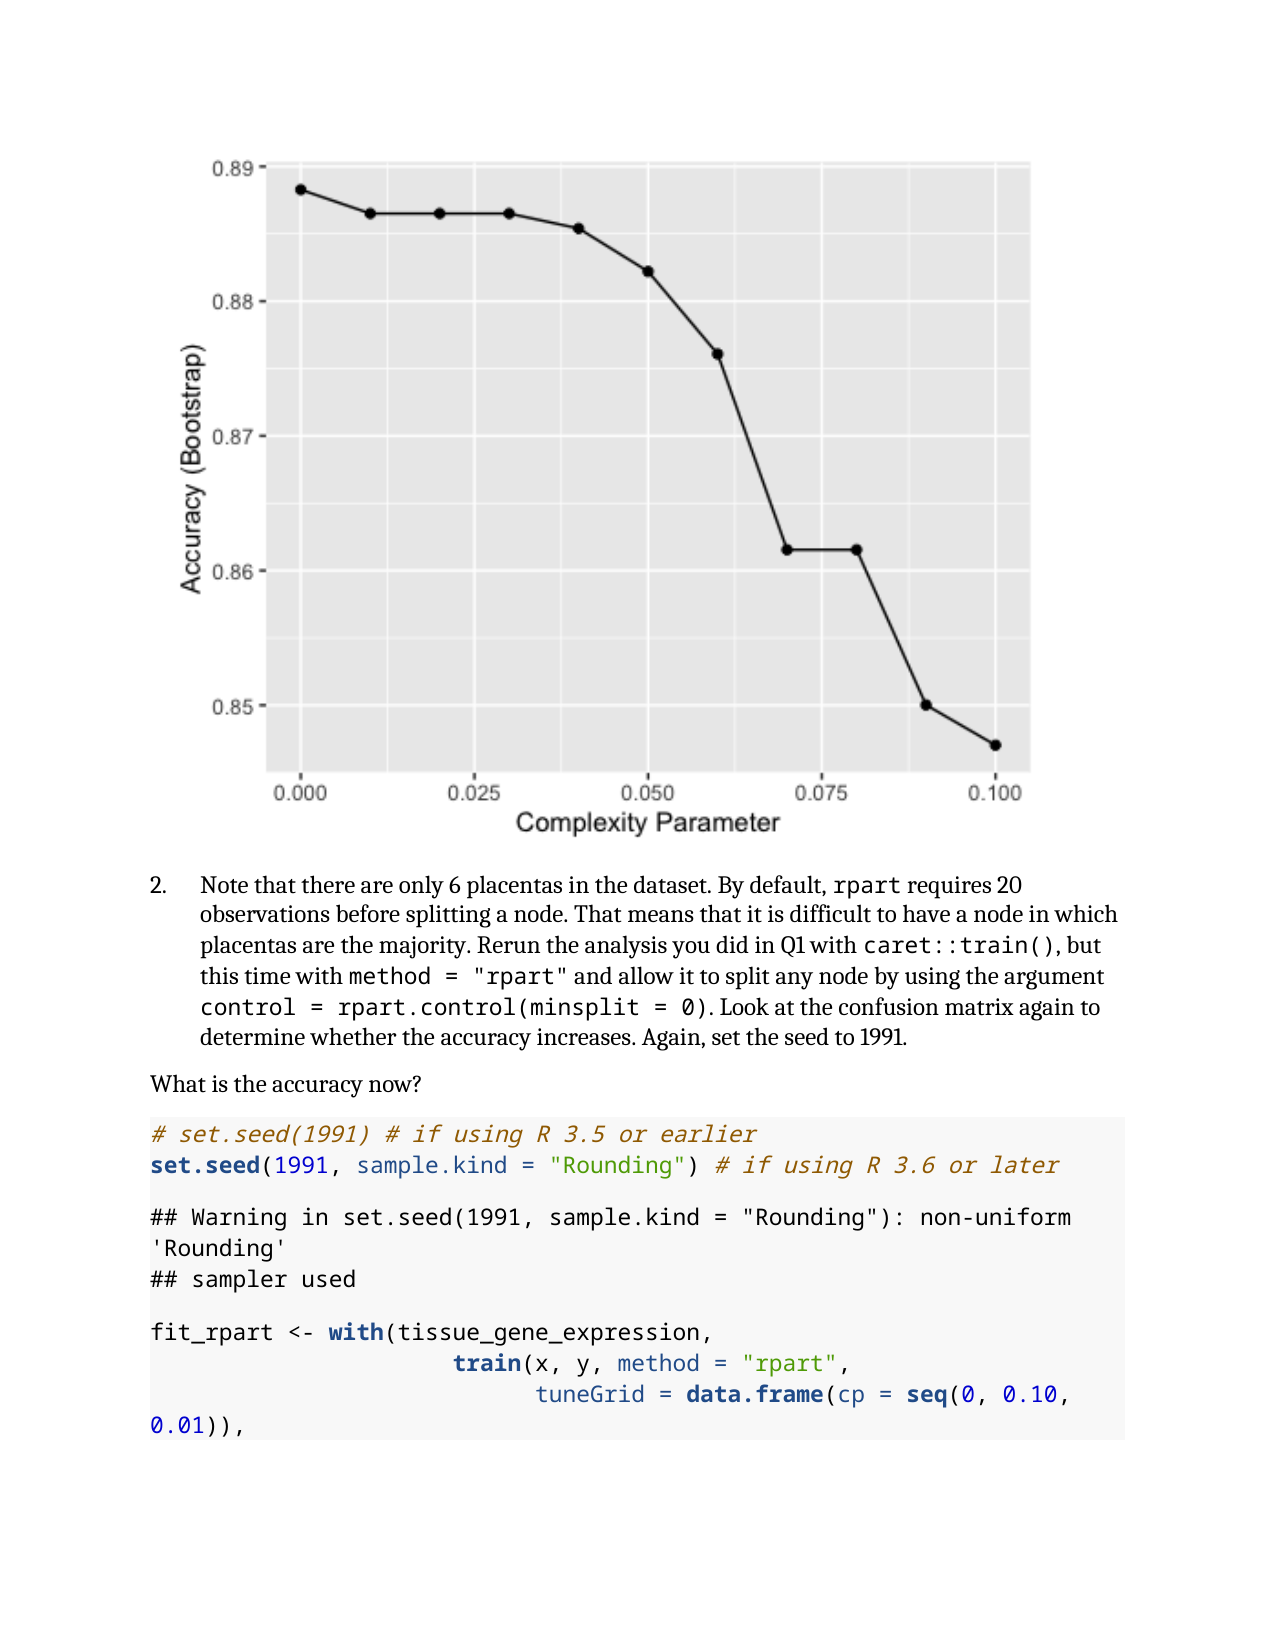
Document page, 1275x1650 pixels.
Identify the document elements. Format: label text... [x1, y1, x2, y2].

text # set.seed(1991) # if using R 3.5 or earlier set.seed(1991, sample.kind = "Rounding") # if using R 3.6 or later [150, 1117, 1125, 1180]
list Note that there are only 6 placentas in the dataset. By default, rpart requires 20 observations before splitting a node. That means that it is difficult to have a node in which placentas are the majority. Rerun the analysis you did in Q1 with caret::train(), but this time with method = "rpart" and allow it to split any node by using the argument control = rpart.control(minsplit = 0). Look at the confusion matrix again to determine whether the accuracy increases. Again, set the seed to 1991. [150, 869, 1125, 1051]
text ## Warning in set.seed(1991, sample.kind = "Rounding"): non-uniform 'Rounding' ## sampler used [150, 1201, 1125, 1294]
picture [168, 150, 1044, 850]
text What is the accuracy now? [150, 1070, 1125, 1099]
